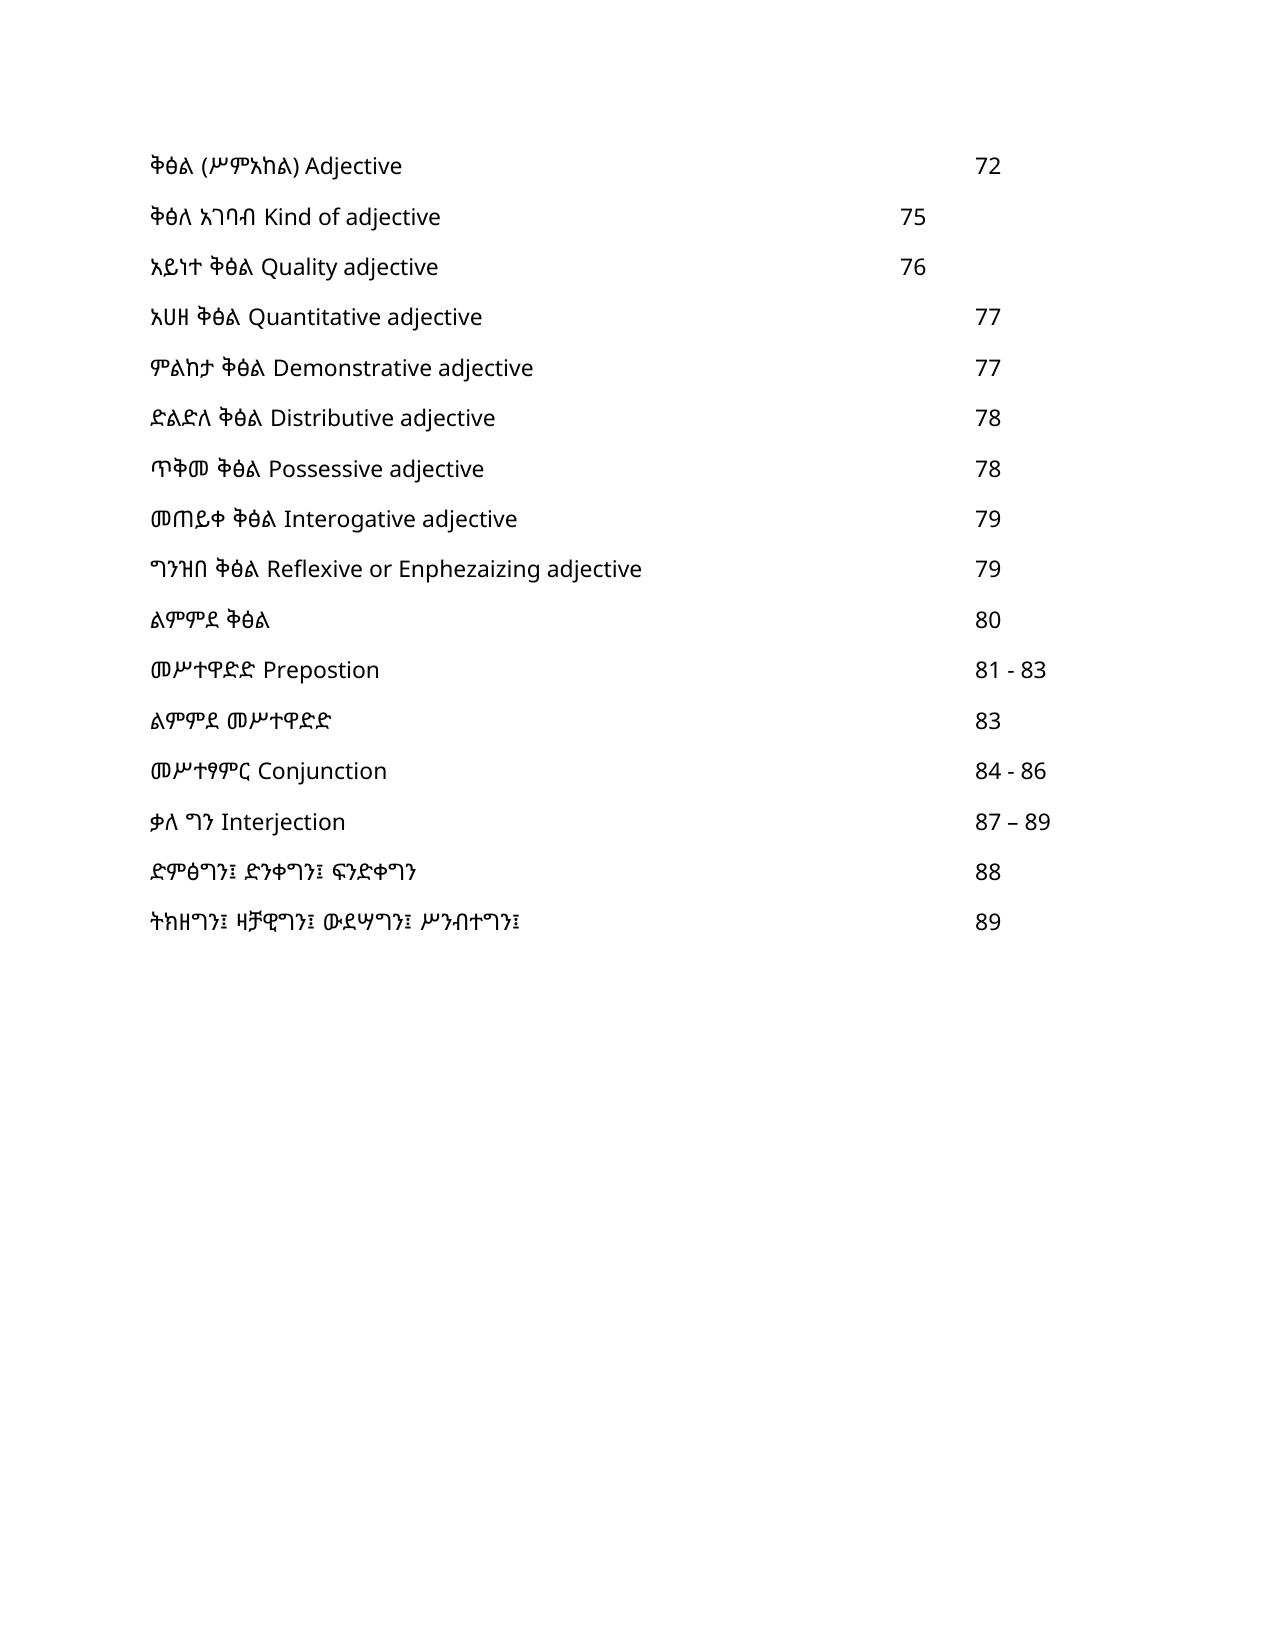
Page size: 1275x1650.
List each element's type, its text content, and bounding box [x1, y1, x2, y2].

text ልምምደ ቅፅል 80 [150, 604, 1125, 635]
text አሀዘ ቅፅል Quantitative adjective 77 [150, 301, 1125, 332]
text መሥተፃምር Conjunction 84 - 86 [150, 755, 1125, 786]
text ድምፅግን፤ ድንቀግን፤ ፍንድቀግን 88 [150, 856, 1125, 887]
text ልምምደ መሥተዋድድ 83 [150, 704, 1125, 736]
text ምልከታ ቅፅል Demonstrative adjective 77 [150, 352, 1125, 383]
text መጠይቀ ቅፅል Interogative adjective 79 [150, 503, 1125, 534]
text ድልድለ ቅፅል Distributive adjective 78 [150, 402, 1125, 433]
text ትክዘግን፤ ዛቻዊግን፤ ውደሣግን፤ ሥንብተግን፤ 89 [150, 906, 1125, 937]
text ቅፅለ አገባብ Kind of adjective 75 [150, 200, 1125, 232]
text ቅፅል (ሥምአከል) Adjective 72 [150, 150, 1125, 181]
text ግንዝበ ቅፅል Reflexive or Enphezaizing adjective 79 [150, 553, 1125, 584]
text ቃለ ግን Interjection 87 – 89 [150, 805, 1125, 837]
text መሥተዋድድ Prepostion 81 - 83 [150, 654, 1125, 685]
text ጥቅመ ቅፅል Possessive adjective 78 [150, 452, 1125, 484]
text አይነተ ቅፅል Quality adjective 76 [150, 251, 1125, 282]
